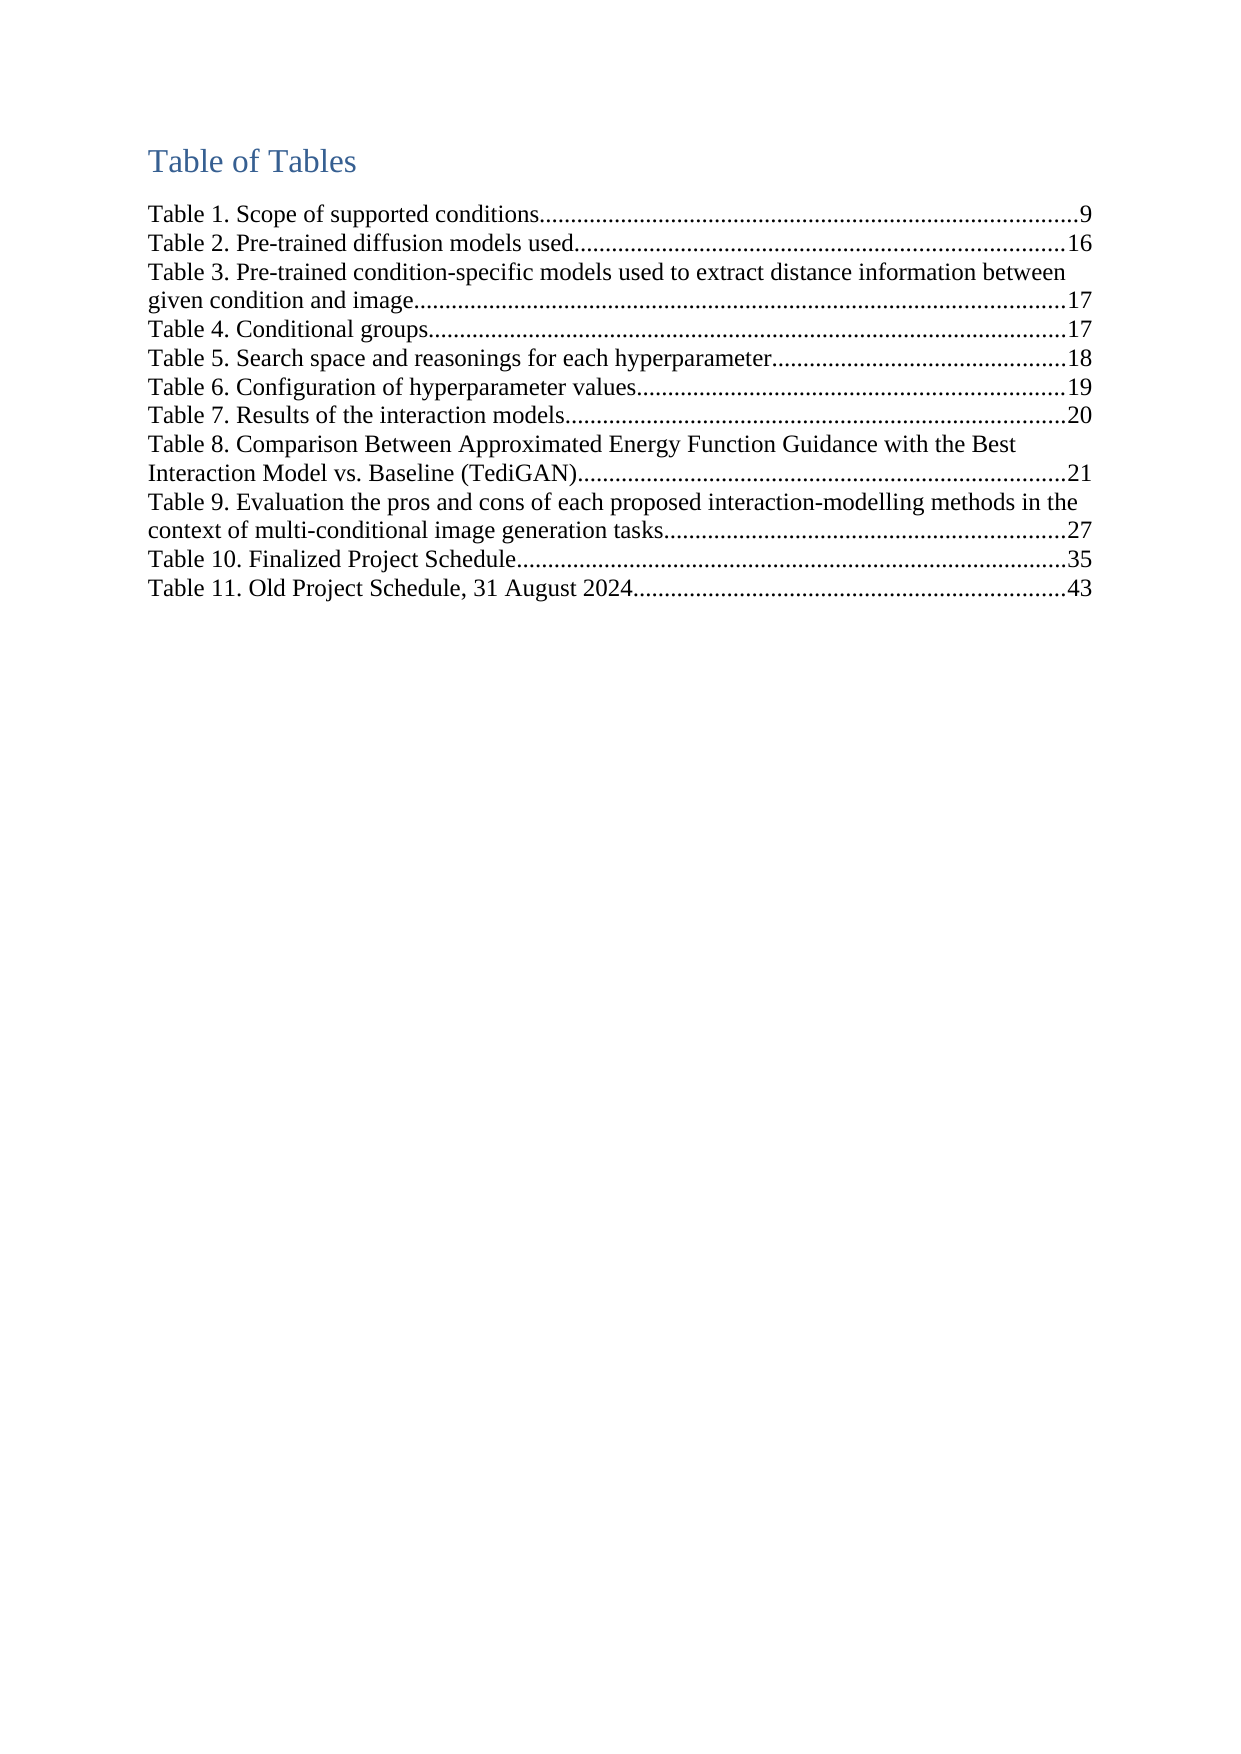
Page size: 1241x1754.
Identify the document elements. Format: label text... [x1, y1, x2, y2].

text Table 5. Search space and reasonings for each hyperparameter 18 [148, 343, 1093, 372]
text Table 4. Conditional groups. 17 [148, 314, 1093, 343]
text Table 3. Pre-trained condition-specific models used to extract distance information between given condition and image. 17 [148, 257, 1093, 314]
text Table 6. Configuration of hyperparameter values. 19 [148, 372, 1093, 400]
text Table 8. Comparison Between Approximated Energy Function Guidance with the Best Interaction Model vs. Baseline (TediGAN) 21 [148, 429, 1093, 487]
text Table 11. Old Project Schedule, 31 August 2024 43 [148, 573, 1093, 602]
subtitle Table of Tables [148, 142, 1093, 180]
text Table 9. Evaluation the pros and cons of each proposed interaction-modelling methods in the context of multi-conditional image generation tasks 27 [148, 487, 1093, 544]
text Table 10. Finalized Project Schedule 35 [148, 544, 1093, 573]
text Table 1. Scope of supported conditions 9 [148, 199, 1093, 228]
text Table 7. Results of the interaction models. 20 [148, 400, 1093, 429]
text Table 2. Pre-trained diffusion models used. 16 [148, 228, 1093, 257]
